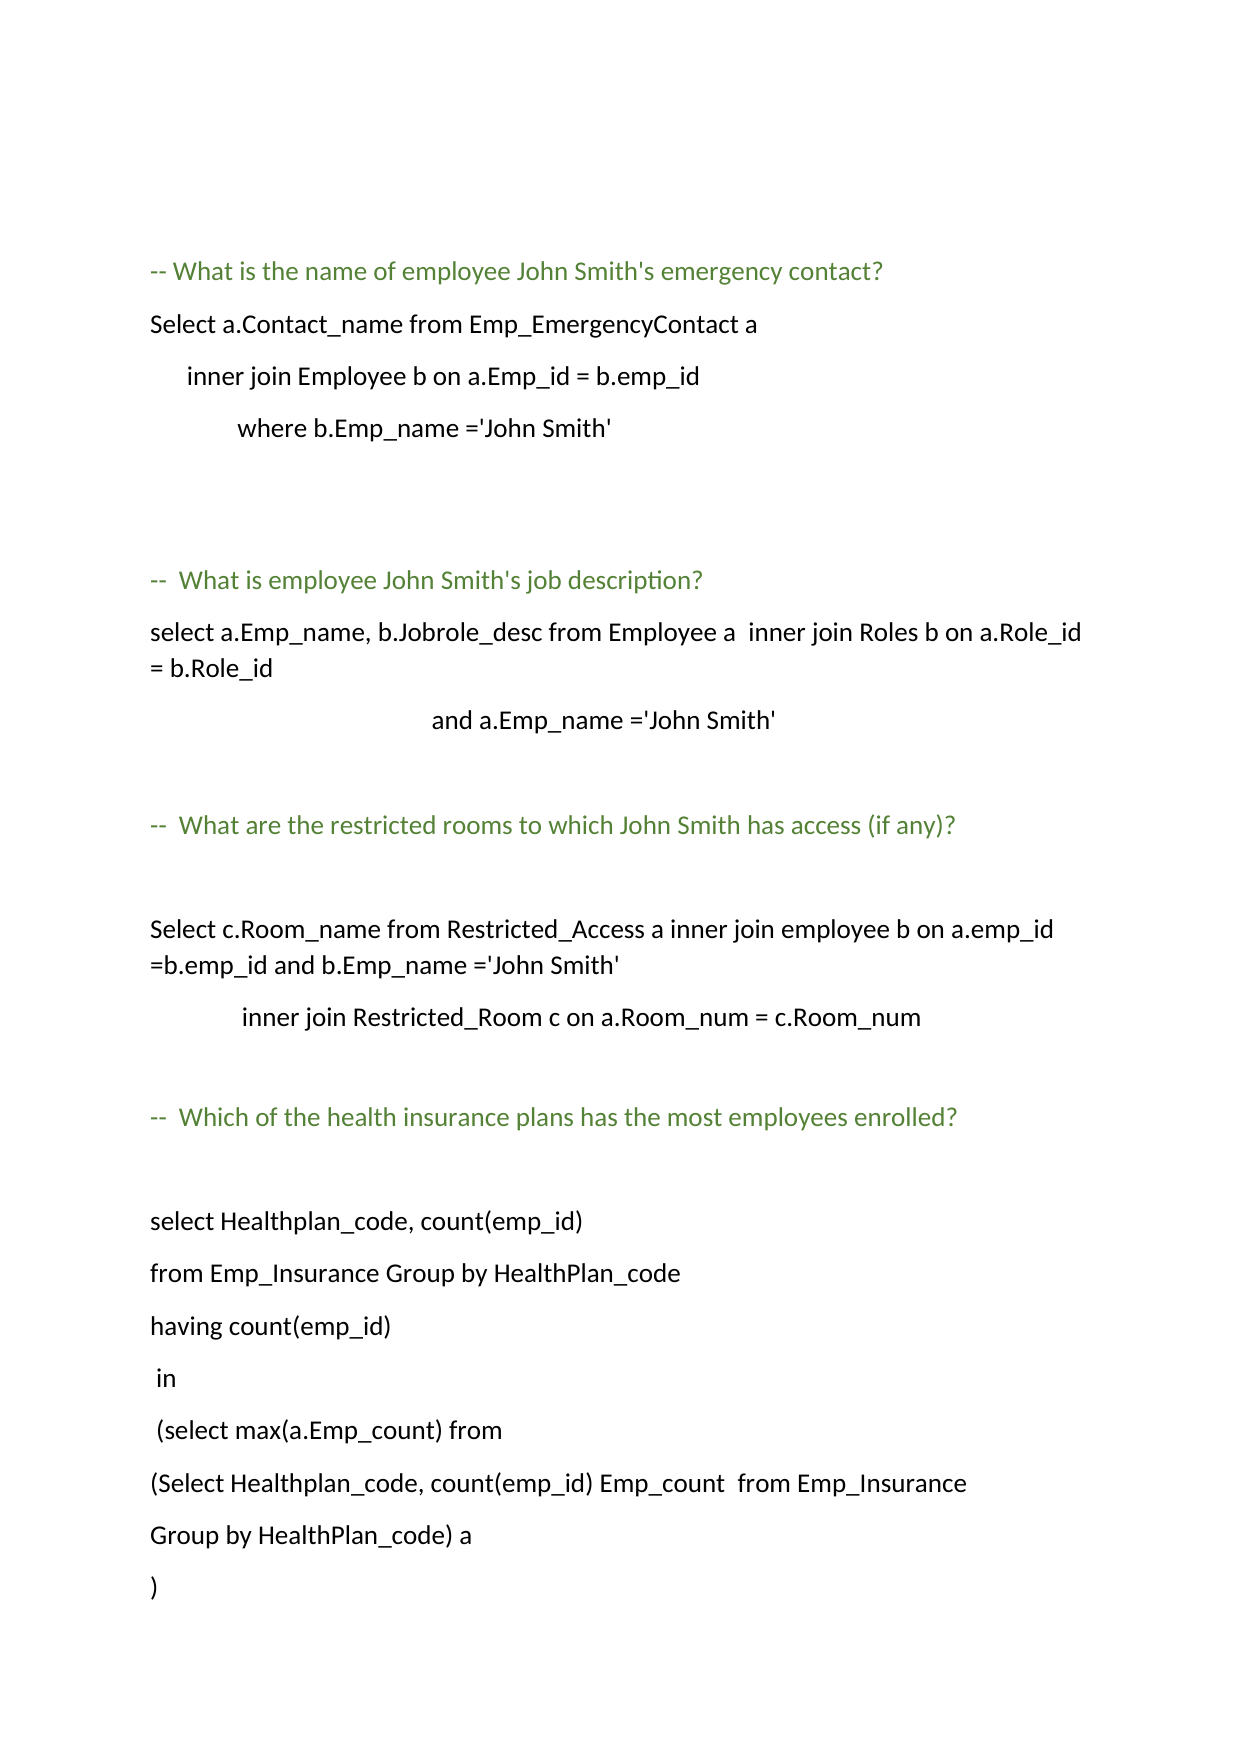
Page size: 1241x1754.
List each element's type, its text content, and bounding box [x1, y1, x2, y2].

text Select c.Room_name from Restricted_Access a inner join employee b on a.emp_id =b.emp_id and b.Emp_name ='John Smith' [150, 913, 1090, 981]
text select a.Emp_name, b.Jobrole_desc from Employee a inner join Roles b on a.Role_id = b.Role_id [150, 616, 1090, 684]
text from Emp_Insurance Group by HealthPlan_code [150, 1257, 1090, 1290]
text in [150, 1361, 1090, 1394]
text Group by HealthPlan_code) a [150, 1518, 1090, 1551]
text having count(emp_id) [150, 1309, 1090, 1342]
text inner join Restricted_Room c on a.Room_num = c.Room_num [150, 1001, 1090, 1034]
text -- What are the restricted rooms to which John Smith has access (if any)? [150, 808, 1090, 841]
text ) [150, 1570, 1090, 1603]
text where b.Emp_name ='John Smith' [150, 411, 1090, 444]
text and a.Emp_name ='John Smith' [150, 703, 1090, 737]
text (select max(a.Emp_count) from [150, 1413, 1090, 1447]
text select Healthplan_code, count(emp_id) [150, 1204, 1090, 1237]
text (Select Healthplan_code, count(emp_id) Emp_count from Emp_Insurance [150, 1466, 1090, 1499]
text -- What is the name of employee John Smith's emergency contact? [150, 254, 1090, 288]
text -- Which of the health insurance plans has the most employees enrolled? [150, 1100, 1090, 1133]
text -- What is employee John Smith's job description? [150, 563, 1090, 596]
text Select a.Contact_name from Emp_EmergencyContact a [150, 307, 1090, 340]
text inner join Employee b on a.Emp_id = b.emp_id [150, 359, 1090, 392]
